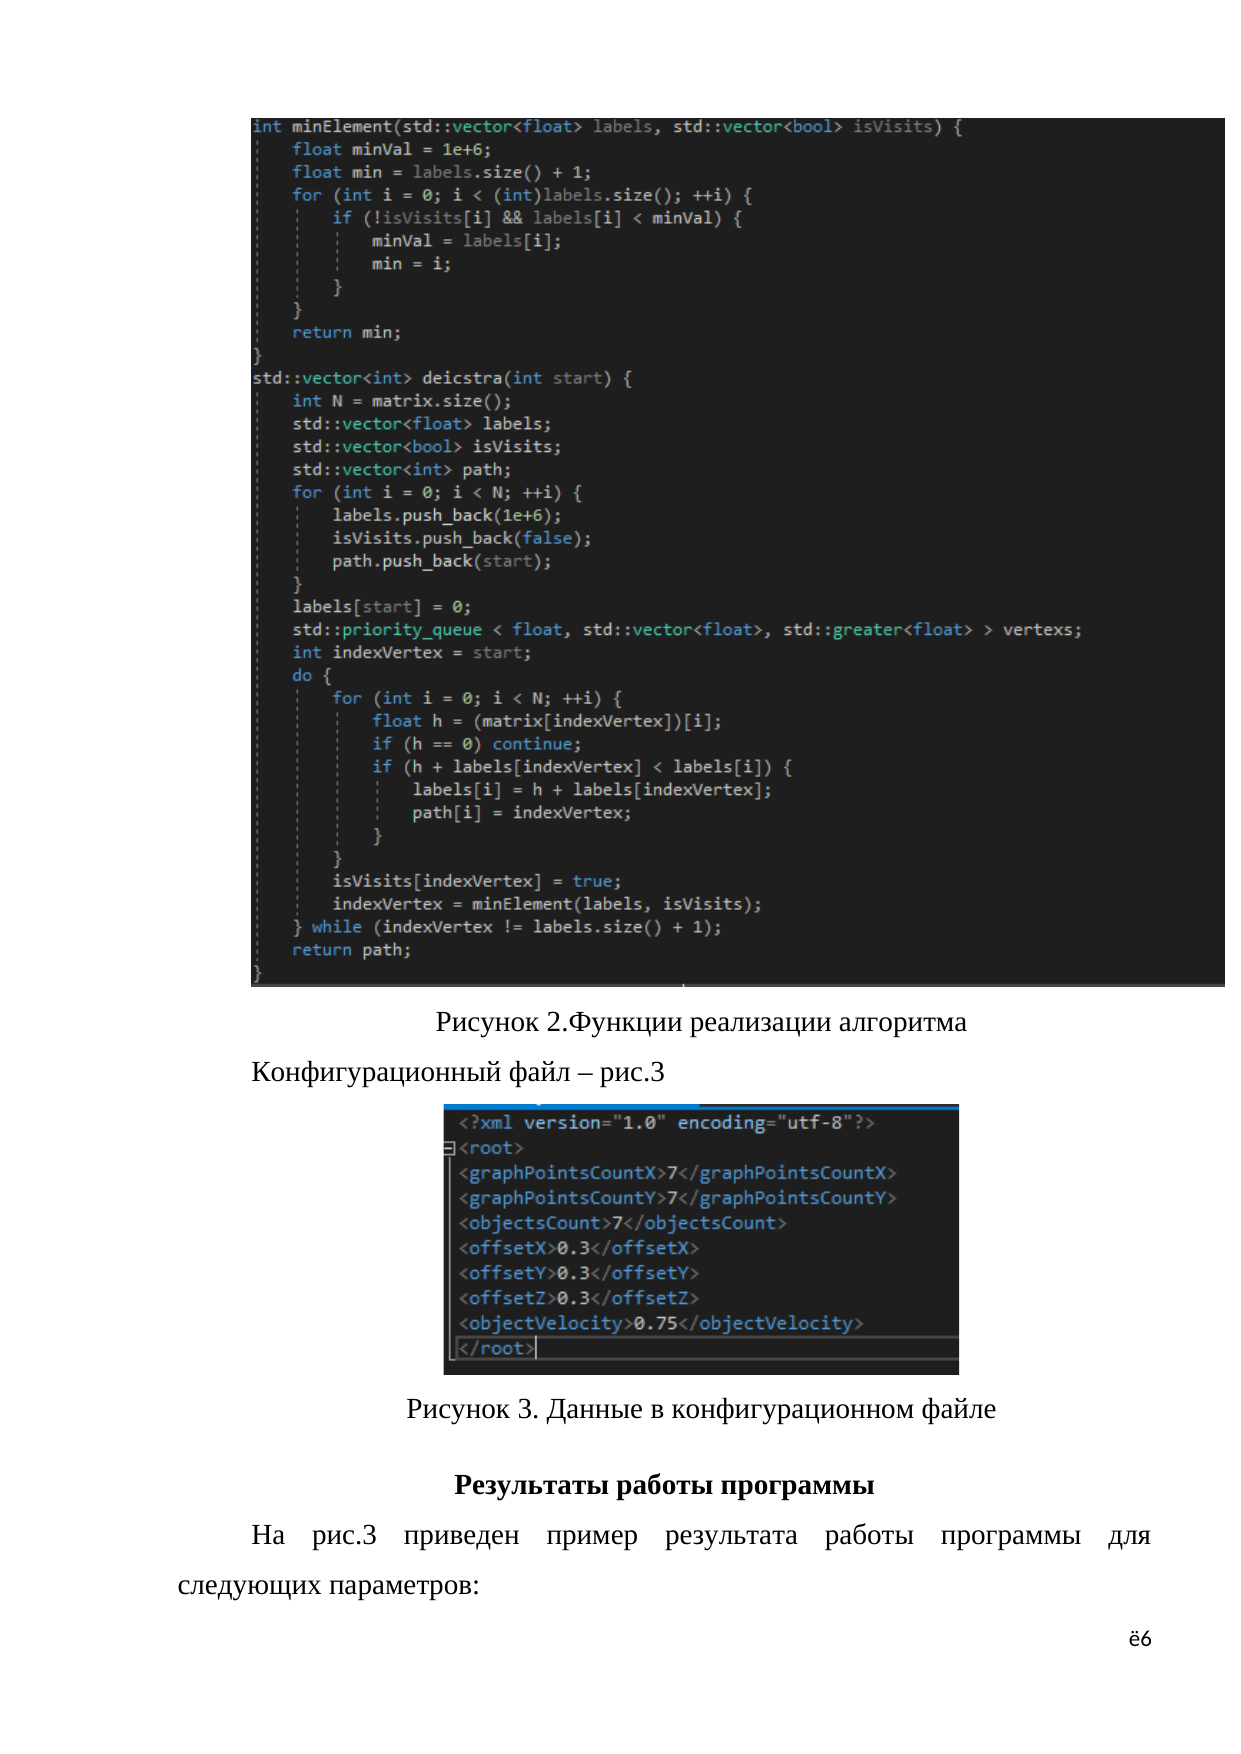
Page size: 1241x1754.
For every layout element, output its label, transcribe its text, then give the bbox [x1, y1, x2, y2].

text На рис.3 приведен пример результата работы программы для следующих параметров: [177, 1517, 1152, 1601]
picture [251, 118, 1225, 987]
text Результаты работы программы [177, 1467, 1152, 1500]
picture [443, 1104, 960, 1375]
text Конфигурационный файл – рис.3 [177, 1054, 1152, 1088]
